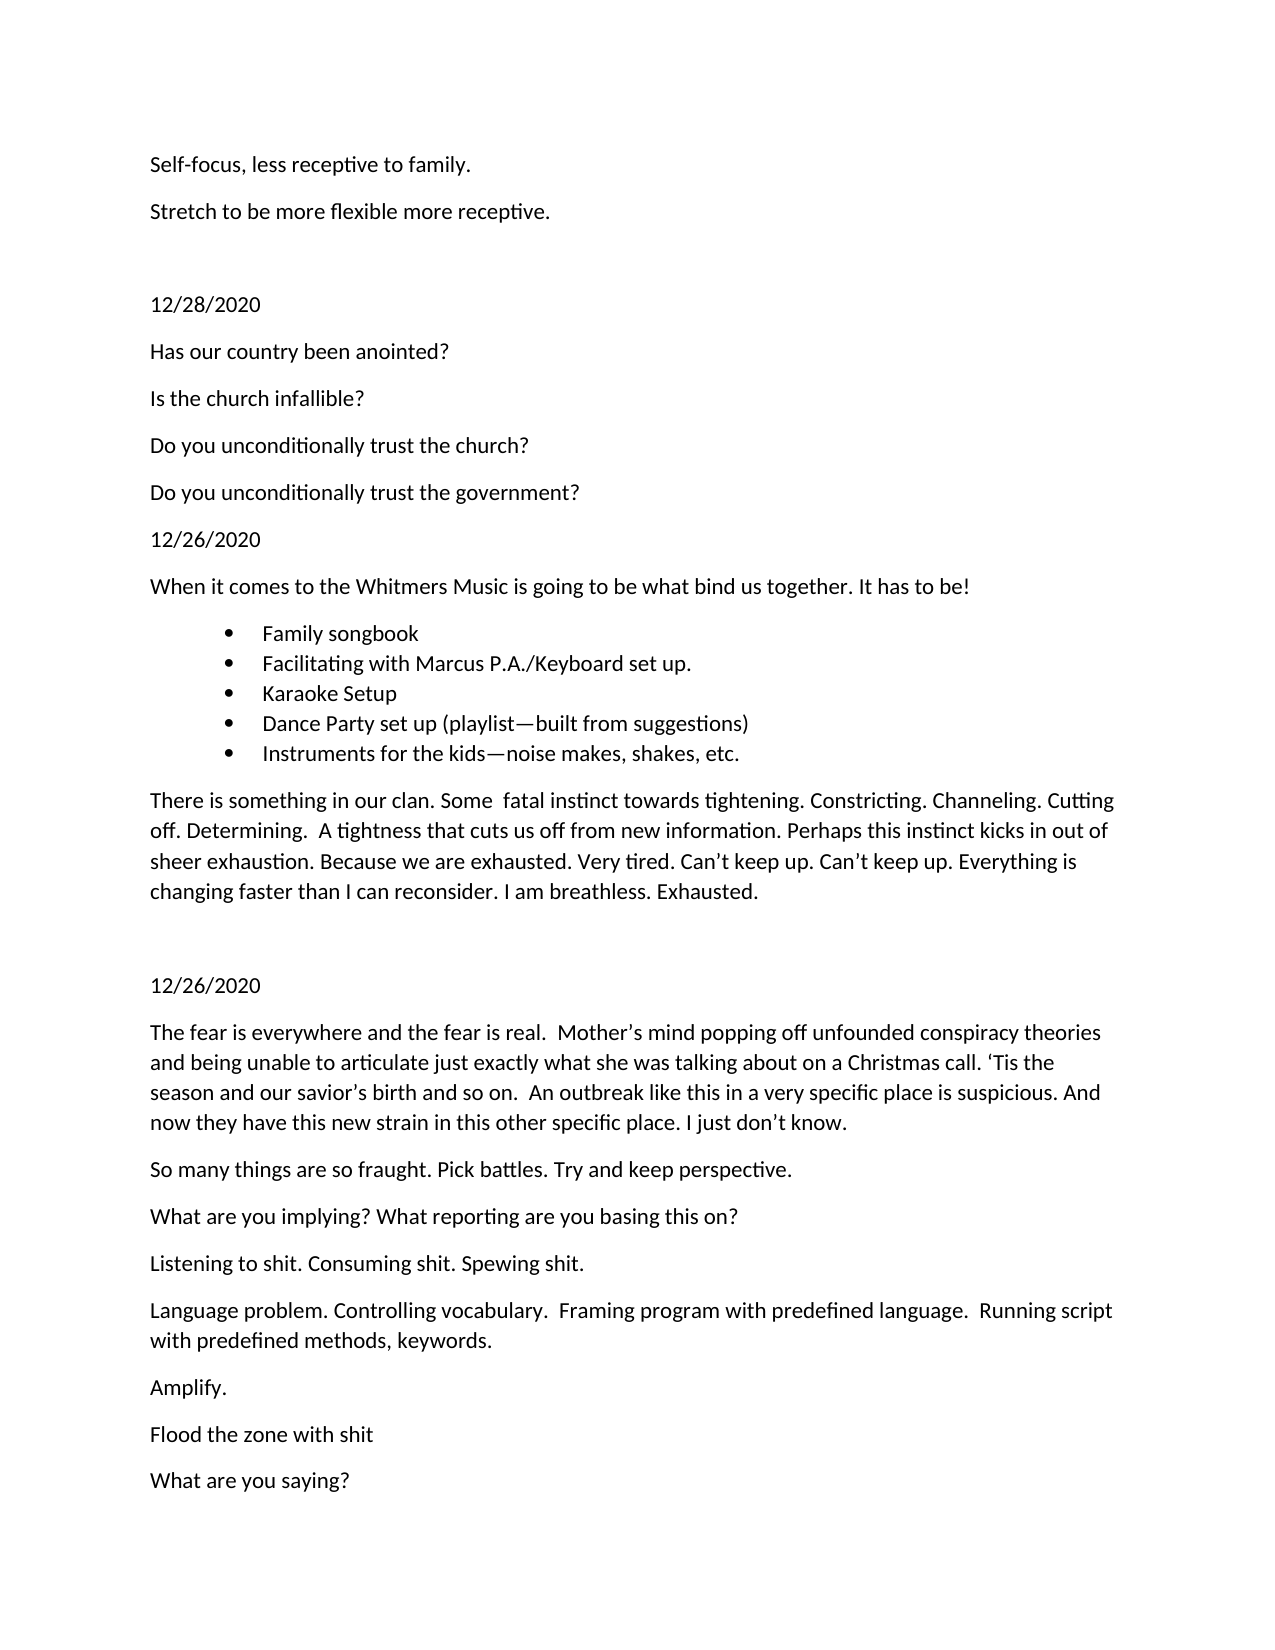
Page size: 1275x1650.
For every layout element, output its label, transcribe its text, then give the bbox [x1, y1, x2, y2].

text So many things are so fraught. Pick battles. Try and keep perspective. [150, 1155, 1125, 1183]
text Do you unconditionally trust the government? [150, 478, 1125, 506]
text What are you implying? What reporting are you basing this on? [150, 1202, 1125, 1230]
text Do you unconditionally trust the church? [150, 431, 1125, 459]
text Has our country been anointed? [150, 337, 1125, 366]
list Karaoke Setup [225, 679, 1125, 707]
list Instruments for the kids—noise makes, shakes, etc. [225, 739, 1125, 768]
text Language problem. Controlling vocabulary. Framing program with predefined language. Running script with predefined methods, keywords. [150, 1296, 1125, 1354]
text Flood the zone with shit [150, 1420, 1125, 1448]
list Facilitating with Marcus P.A./Keyboard set up. [225, 649, 1125, 677]
text 12/28/2020 [150, 291, 1125, 319]
text Self-focus, less receptive to family. [150, 150, 1125, 178]
text Amplify. [150, 1373, 1125, 1401]
text 12/26/2020 [150, 525, 1125, 553]
list Family songbook [225, 619, 1125, 647]
text 12/26/2020 [150, 971, 1125, 999]
text Stretch to be more flexible more receptive. [150, 197, 1125, 225]
text The fear is everywhere and the fear is real. Mother’s mind popping off unfounded conspiracy theories and being unable to articulate just exactly what she was talking about on a Christmas call. ‘Tis the season and our savior’s birth and so on. An outbreak like this in a very specific place is suspicious. And now they have this new strain in this other specific place. I just don’t know. [150, 1018, 1125, 1136]
text Is the church infallible? [150, 384, 1125, 412]
list Dance Party set up (playlist—built from suggestions) [225, 709, 1125, 737]
text Listening to shit. Consuming shit. Spewing shit. [150, 1249, 1125, 1277]
text What are you saying? [150, 1467, 1125, 1495]
text There is something in our clan. Some fatal instinct towards tightening. Constricting. Channeling. Cutting off. Determining. A tightness that cuts us off from new information. Perhaps this instinct kicks in out of sheer exhaustion. Because we are exhausted. Very tired. Can’t keep up. Can’t keep up. Everything is changing faster than I can reconsider. I am breathless. Exhausted. [150, 786, 1125, 905]
text When it comes to the Whitmers Music is going to be what bind us together. It has to be! [150, 572, 1125, 600]
